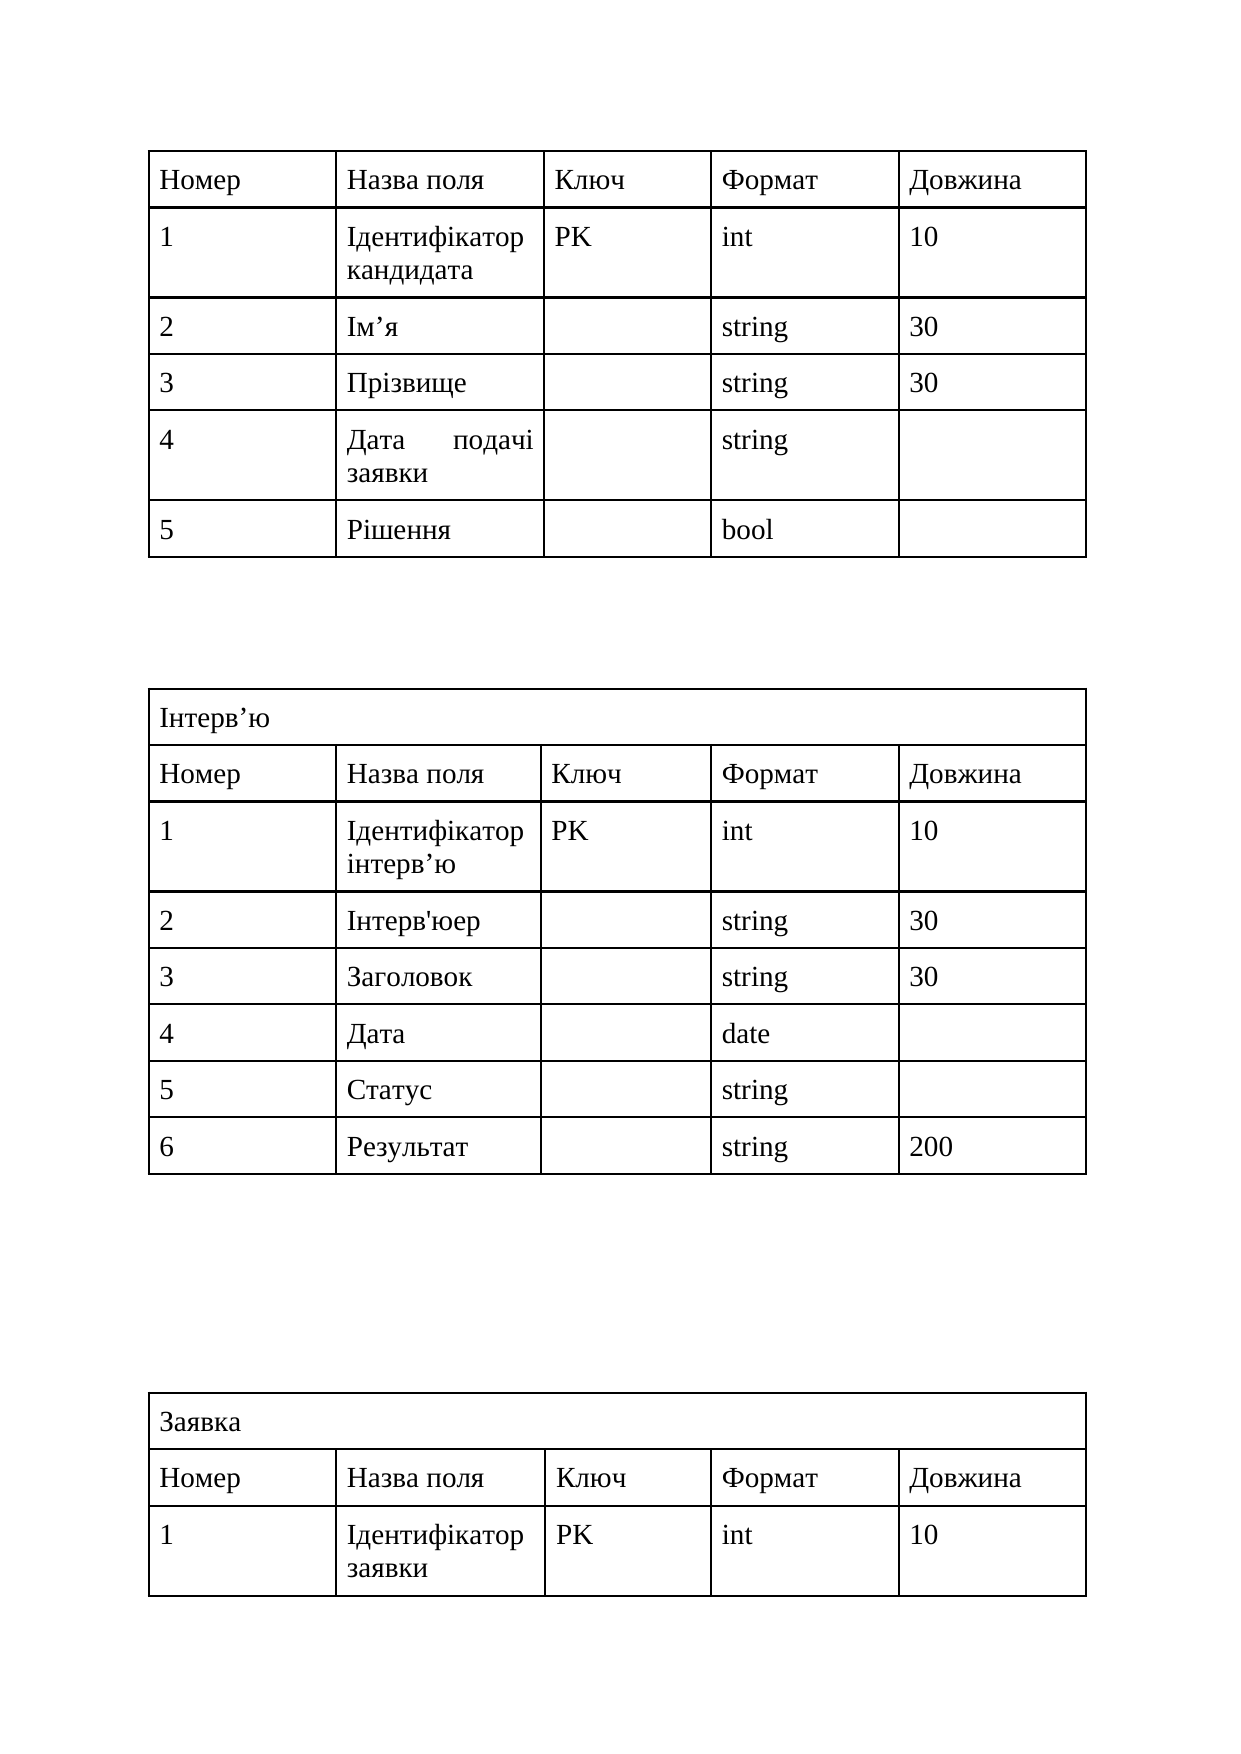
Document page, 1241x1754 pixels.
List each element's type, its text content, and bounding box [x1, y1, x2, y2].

table_cell string [712, 1118, 898, 1173]
table_cell 5 [150, 501, 335, 556]
table_cell 3 [150, 949, 335, 1003]
table_cell 30 [900, 355, 1085, 409]
table_cell Інтерв'юер [337, 893, 540, 947]
table_cell Довжина [900, 746, 1085, 800]
table_cell [542, 1005, 710, 1060]
table_cell string [712, 411, 898, 499]
table_cell Довжина [900, 152, 1085, 206]
table_cell [542, 1118, 710, 1173]
table_header Інтерв’ю [150, 690, 1085, 744]
table_cell 5 [150, 1062, 335, 1116]
table_cell 4 [150, 411, 335, 499]
table_cell 10 [900, 209, 1085, 296]
table_cell string [712, 949, 898, 1003]
table_cell [900, 1062, 1085, 1116]
table_header Заявка [150, 1394, 1085, 1448]
table_cell Заголовок [337, 949, 540, 1003]
table_cell Прізвище [337, 355, 543, 409]
table_cell PK [542, 803, 710, 890]
table_cell 30 [900, 893, 1085, 947]
table_cell 1 [150, 1507, 335, 1594]
table_cell [900, 411, 1085, 499]
table_cell Назва поля [337, 1450, 544, 1504]
table_cell string [712, 355, 898, 409]
table_cell int [712, 1507, 898, 1594]
table_cell Ключ [542, 746, 710, 800]
table_cell Результат [337, 1118, 540, 1173]
table_cell Довжина [900, 1450, 1085, 1504]
table_cell Статус [337, 1062, 540, 1116]
table_cell string [712, 1062, 898, 1116]
table_cell 10 [900, 1507, 1085, 1594]
table_cell Формат [712, 152, 898, 206]
table_cell Ідентифікатор інтерв’ю [337, 803, 540, 890]
table_cell [542, 1062, 710, 1116]
table_cell string [712, 299, 898, 353]
table_cell [545, 299, 710, 353]
table_cell Ідентифікатор заявки [337, 1507, 544, 1594]
table_cell Ідентифікатор кандидата [337, 209, 543, 296]
table_cell [542, 893, 710, 947]
table_cell 1 [150, 803, 335, 890]
table_cell string [712, 893, 898, 947]
table_cell 200 [900, 1118, 1085, 1173]
table_cell Номер [150, 152, 335, 206]
table_cell 6 [150, 1118, 335, 1173]
table_cell 1 [150, 209, 335, 296]
table_cell Ім’я [337, 299, 543, 353]
table_cell Номер [150, 1450, 335, 1504]
table_cell 2 [150, 299, 335, 353]
table_cell Назва поля [337, 746, 540, 800]
table_cell Ключ [545, 152, 710, 206]
table_cell 4 [150, 1005, 335, 1060]
table_cell PK [545, 209, 710, 296]
table_cell Дата подачі заявки [337, 411, 543, 499]
table_cell Рішення [337, 501, 543, 556]
table_cell bool [712, 501, 898, 556]
table_cell date [712, 1005, 898, 1060]
table_cell 10 [900, 803, 1085, 890]
table_cell Назва поля [337, 152, 543, 206]
table_cell Дата [337, 1005, 540, 1060]
table_cell [545, 355, 710, 409]
table_cell PK [546, 1507, 710, 1594]
table_cell Формат [712, 746, 898, 800]
table_cell 30 [900, 299, 1085, 353]
table_cell 3 [150, 355, 335, 409]
table_cell Формат [712, 1450, 898, 1504]
table_cell 2 [150, 893, 335, 947]
table_cell [545, 411, 710, 499]
table_cell [900, 501, 1085, 556]
table_cell int [712, 803, 898, 890]
table_cell [542, 949, 710, 1003]
table_cell Ключ [546, 1450, 710, 1504]
table_cell Номер [150, 746, 335, 800]
table_cell [545, 501, 710, 556]
table_cell 30 [900, 949, 1085, 1003]
table_cell int [712, 209, 898, 296]
table_cell [900, 1005, 1085, 1060]
